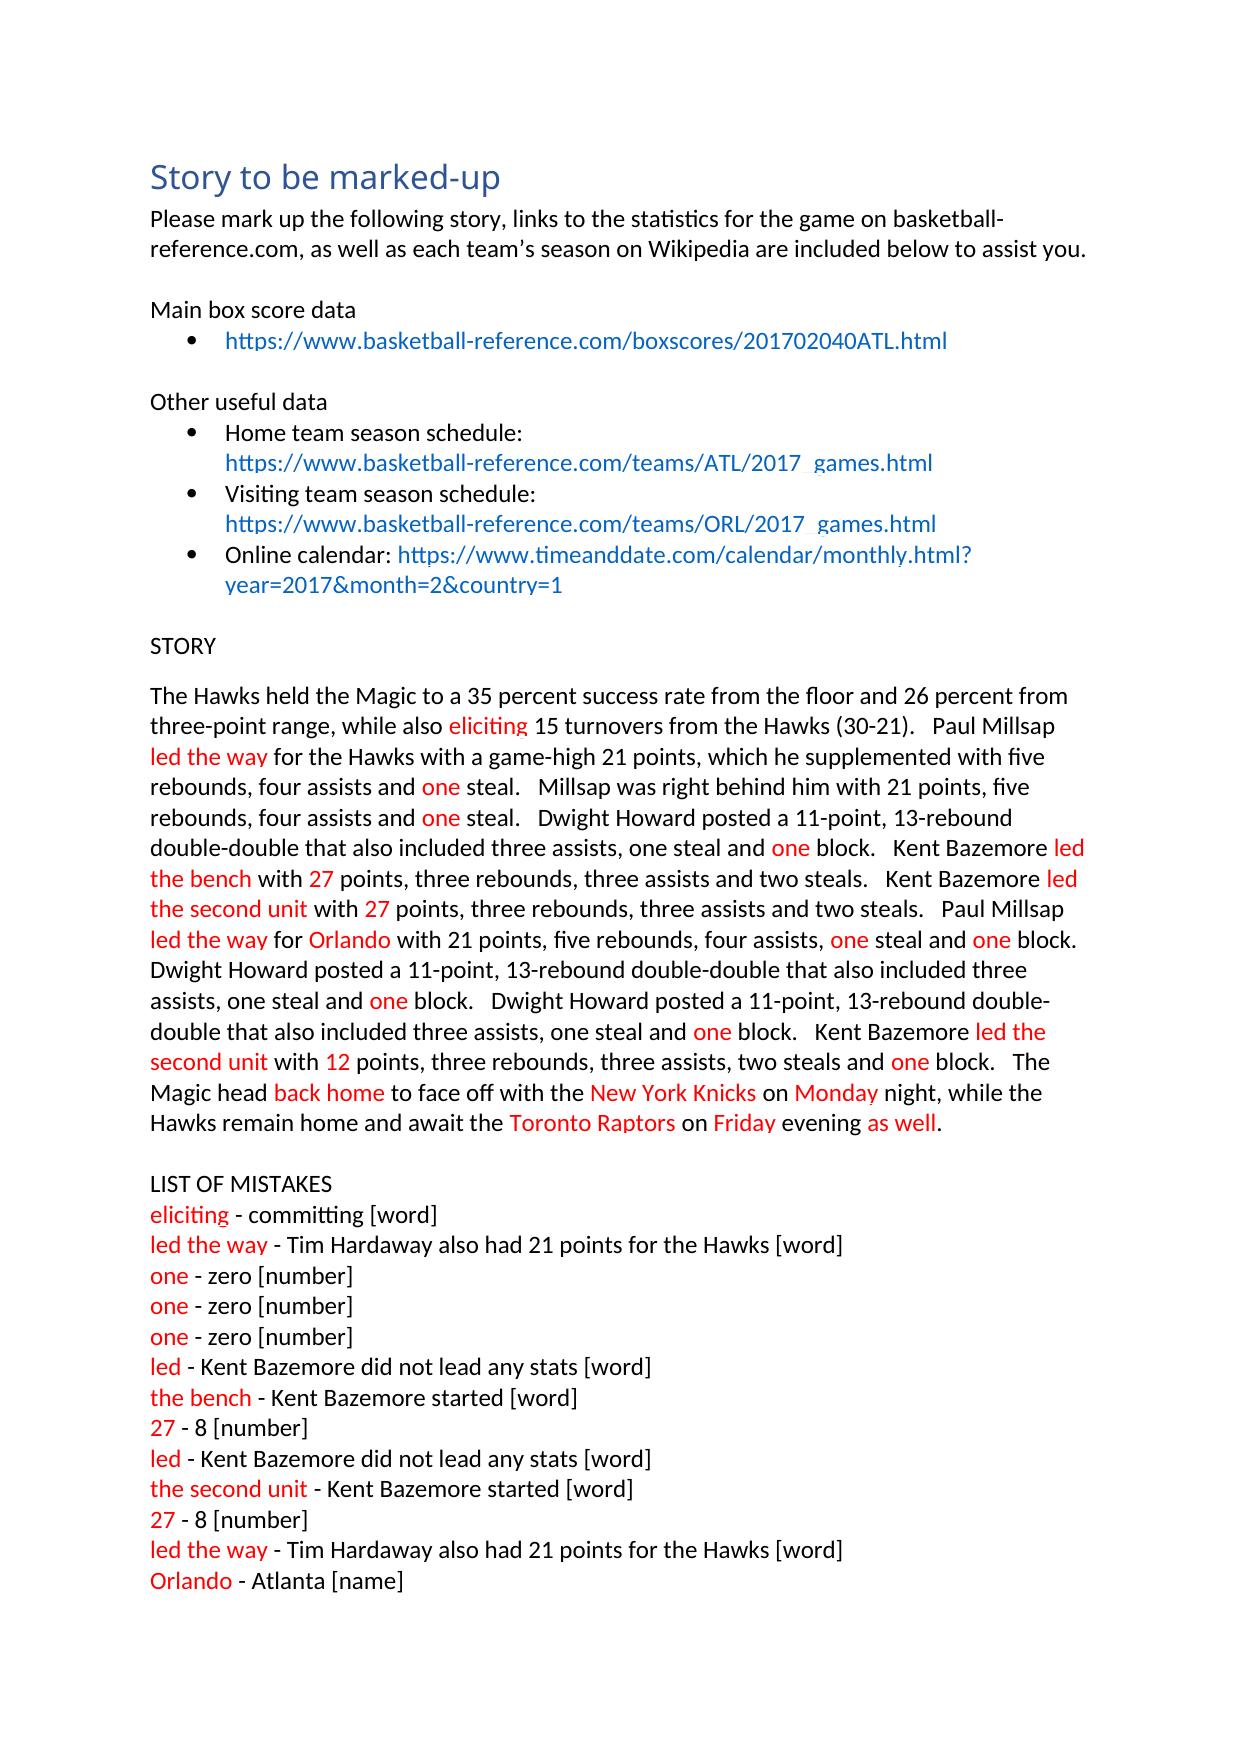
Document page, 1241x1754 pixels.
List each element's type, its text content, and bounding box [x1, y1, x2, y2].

list Home team season schedule: https://www.basketball-reference.com/teams/ATL/2017_games.html [187, 417, 1090, 478]
list https://www.basketball-reference.com/boxscores/201702040ATL.html [187, 325, 1090, 356]
subtitle Story to be marked-up [150, 154, 1090, 199]
text The Hawks held the Magic to a 35 percent success rate from the floor and 26 percent from three-point range, while also eliciting 15 turnovers from the Hawks (30-21). Paul Millsap led the way for the Hawks with a game-high 21 points, which he supplemented with five rebounds, four assists and one steal. Millsap was right behind him with 21 points, five rebounds, four assists and one steal. Dwight Howard posted a 11-point, 13-rebound double-double that also included three assists, one steal and one block. Kent Bazemore led the bench with 27 points, three rebounds, three assists and two steals. Kent Bazemore led the second unit with 27 points, three rebounds, three assists and two steals. Paul Millsap led the way for Orlando with 21 points, five rebounds, four assists, one steal and one block. Dwight Howard posted a 11-point, 13-rebound double-double that also included three assists, one steal and one block. Dwight Howard posted a 11-point, 13-rebound double-double that also included three assists, one steal and one block. Kent Bazemore led the second unit with 12 points, three rebounds, three assists, two steals and one block. The Magic head back home to face off with the New York Knicks on Monday night, while the Hawks remain home and await the Toronto Raptors on Friday evening as well. [150, 680, 1090, 1138]
text led the way - Tim Hardaway also had 21 points for the Hawks [word] [150, 1229, 1090, 1260]
text 27 - 8 [number] [150, 1412, 1090, 1443]
text Main box score data [150, 295, 1090, 325]
text eliciting - committing [word] [150, 1199, 1090, 1229]
text led the way - Tim Hardaway also had 21 points for the Hawks [word] [150, 1534, 1090, 1565]
text Orlando - Atlanta [name] [150, 1565, 1090, 1596]
text Please mark up the following story, links to the statistics for the game on basketball-reference.com, as well as each team’s season on Wikipedia are included below to assist you. [150, 203, 1090, 264]
text Other useful data [150, 386, 1090, 417]
list Online calendar: https://www.timeanddate.com/calendar/monthly.html?year=2017&month=2&country=1 [187, 539, 1090, 600]
list Visiting team season schedule: https://www.basketball-reference.com/teams/ORL/2017_games.html [187, 478, 1090, 539]
text the bench - Kent Bazemore started [word] [150, 1382, 1090, 1412]
text led - Kent Bazemore did not lead any stats [word] [150, 1351, 1090, 1382]
text led - Kent Bazemore did not lead any stats [word] [150, 1443, 1090, 1473]
text one - zero [number] [150, 1321, 1090, 1351]
text one - zero [number] [150, 1290, 1090, 1321]
text 27 - 8 [number] [150, 1504, 1090, 1534]
text LIST OF MISTAKES [150, 1168, 1090, 1199]
text STORY [150, 630, 1090, 661]
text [150, 1473, 1090, 1504]
text one - zero [number] [150, 1260, 1090, 1290]
